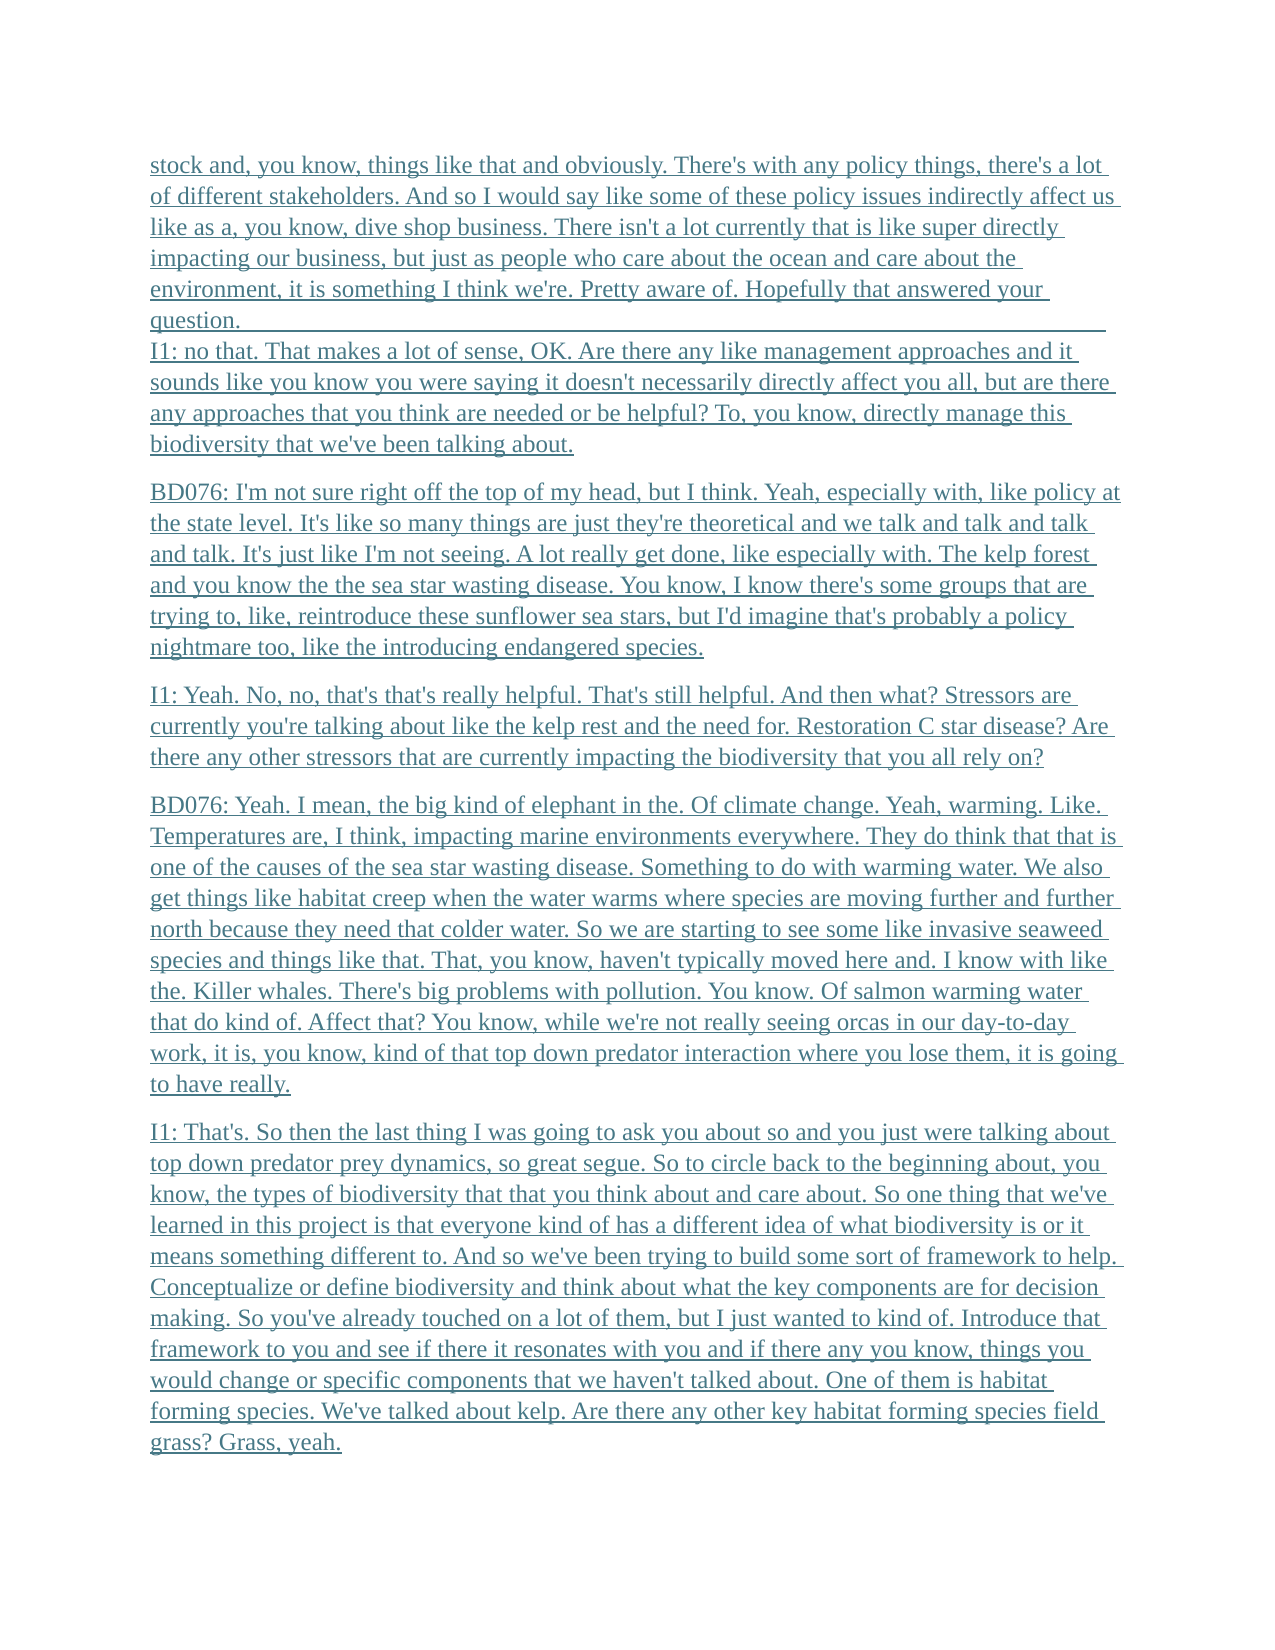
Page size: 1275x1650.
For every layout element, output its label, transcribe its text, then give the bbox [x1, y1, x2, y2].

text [150, 150, 1125, 458]
text I1: Yeah. No, no, that's that's really helpful. That's still helpful. And then what? Stressors are currently you're talking about like the kelp rest and the need for. Restoration C star disease? Are there any other stressors that are currently impacting the biodiversity that you all rely on? [150, 680, 1125, 771]
text I1: That's. So then the last thing I was going to ask you about so and you just were talking about top down predator prey dynamics, so great segue. So to circle back to the beginning about, you know, the types of biodiversity that that you think about and care about. So one thing that we've learned in this project is that everyone kind of has a different idea of what biodiversity is or it means something different to. And so we've been trying to build some sort of framework to help. Conceptualize or define biodiversity and think about what the key components are for decision making. So you've already touched on a lot of them, but I just wanted to kind of. Introduce that framework to you and see if there it resonates with you and if there any you know, things you would change or specific components that we haven't talked about. One of them is habitat forming species. We've talked about kelp. Are there any other key habitat forming species field grass? Grass, yeah. [150, 1117, 1125, 1456]
text BD076: Yeah. I mean, the big kind of elephant in the. Of climate change. Yeah, warming. Like. Temperatures are, I think, impacting marine environments everywhere. They do think that that is one of the causes of the sea star wasting disease. Something to do with warming water. We also get things like habitat creep when the water warms where species are moving further and further north because they need that colder water. So we are starting to see some like invasive seaweed species and things like that. That, you know, haven't typically moved here and. I know with like the. Killer whales. There's big problems with pollution. You know. Of salmon warming water that do kind of. Affect that? You know, while we're not really seeing orcas in our day-to-day work, it is, you know, kind of that top down predator interaction where you lose them, it is going to have really. [150, 790, 1125, 1098]
text BD076: I'm not sure right off the top of my head, but I think. Yeah, especially with, like policy at the state level. It's like so many things are just they're theoretical and we talk and talk and talk and talk. It's just like I'm not seeing. A lot really get done, like especially with. The kelp forest and you know the the sea star wasting disease. You know, I know there's some groups that are trying to, like, reintroduce these sunflower sea stars, but I'd imagine that's probably a policy nightmare too, like the introducing endangered species. [150, 477, 1125, 661]
